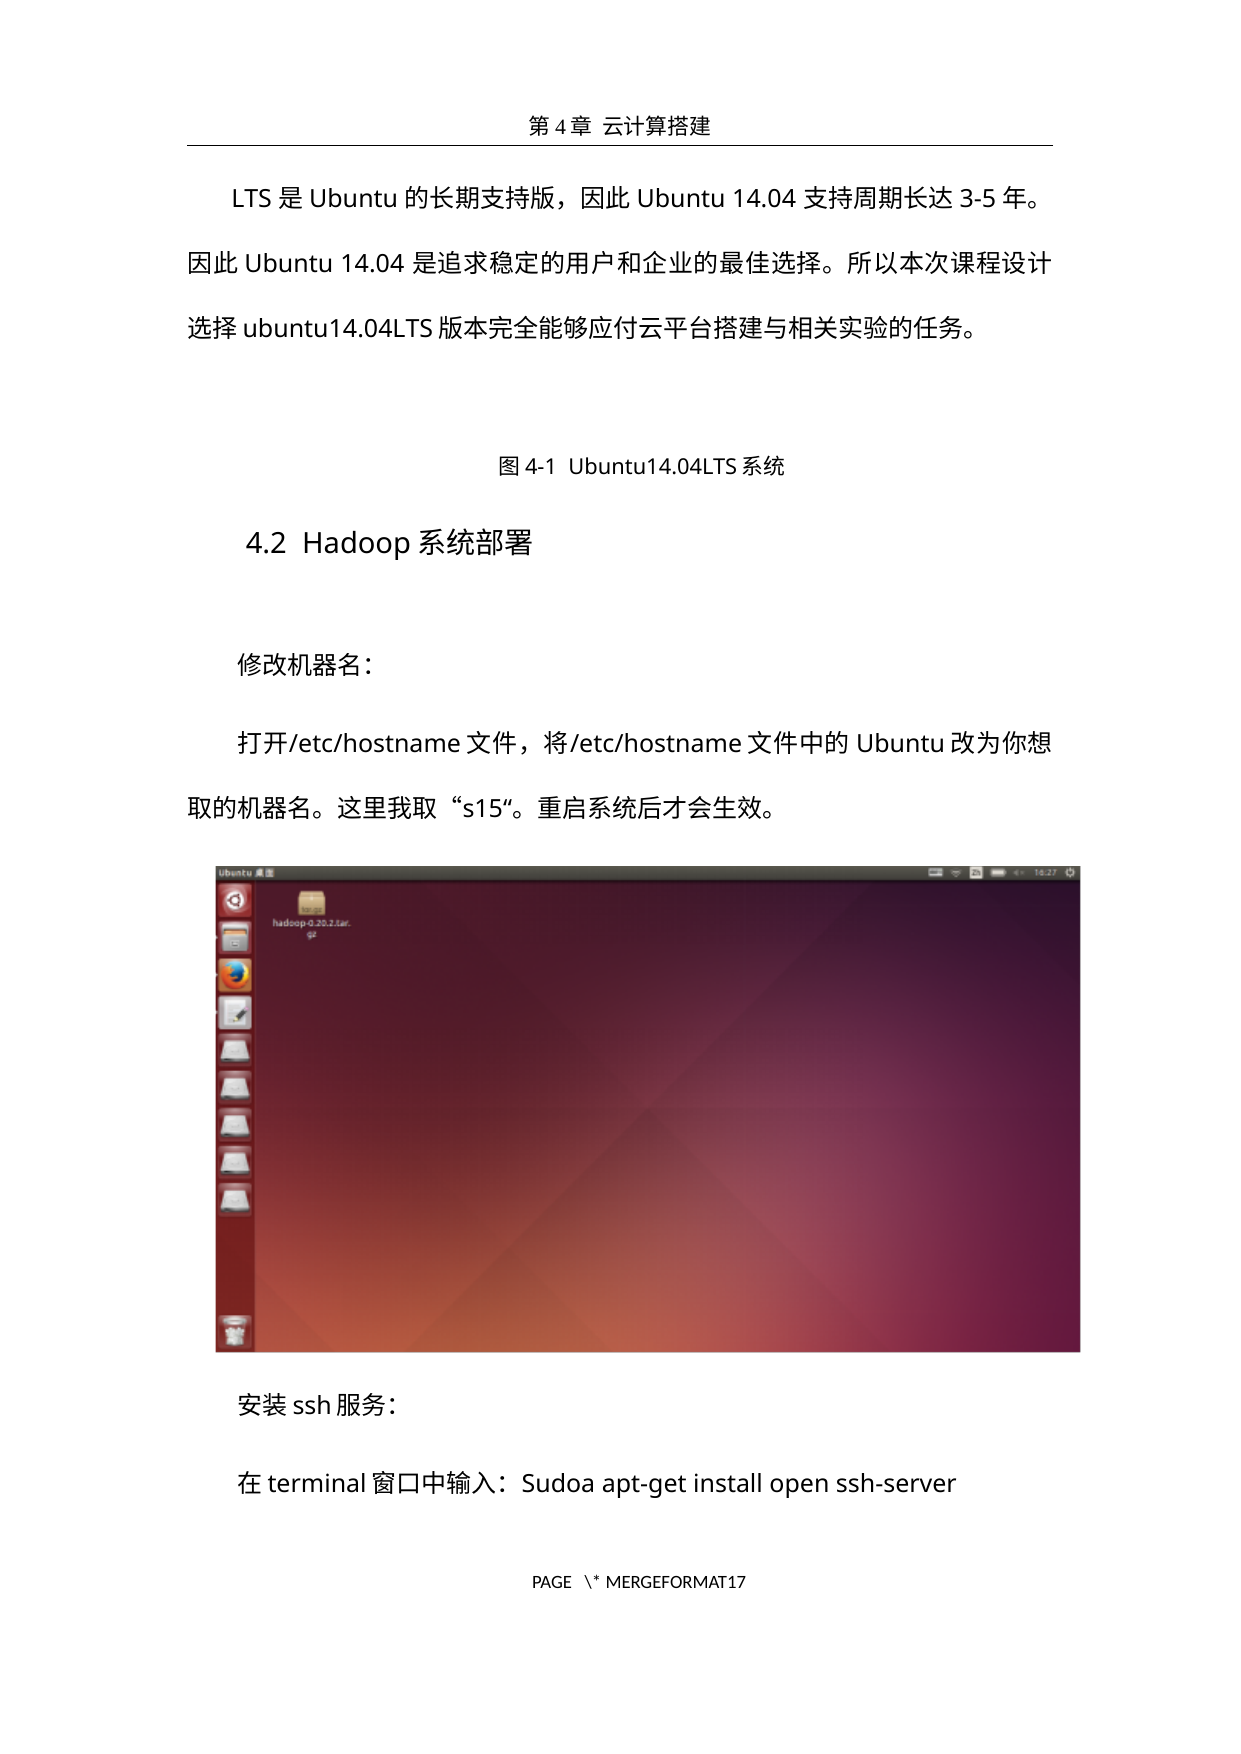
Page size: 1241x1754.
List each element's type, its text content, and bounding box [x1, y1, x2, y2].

text 图4-1 Ubuntu14.04LTS系统 [187, 449, 1053, 481]
picture [215, 866, 1082, 1354]
text LTS 是 Ubuntu 的长期支持版，因此 Ubuntu 14.04 支持周期长达 3-5 年。因此 Ubuntu 14.04 是追求稳定的用户和企业的最佳选择。所以本次课程设计选择ubuntu14.04LTS版本完全能够应付云平台搭建与相关实验的任务。 [187, 164, 1053, 359]
text 打开/etc/hostname文件，将/etc/hostname文件中的Ubuntu改为你想取的机器名。这里我取“s15“。重启系统后才会生效。 [187, 709, 1053, 839]
text 在terminal窗口中输入：Sudoa apt-get install open ssh-server [187, 1449, 1053, 1514]
subtitle 4.2 Hadoop系统部署 [187, 508, 1053, 573]
text 修改机器名： [187, 631, 1053, 696]
